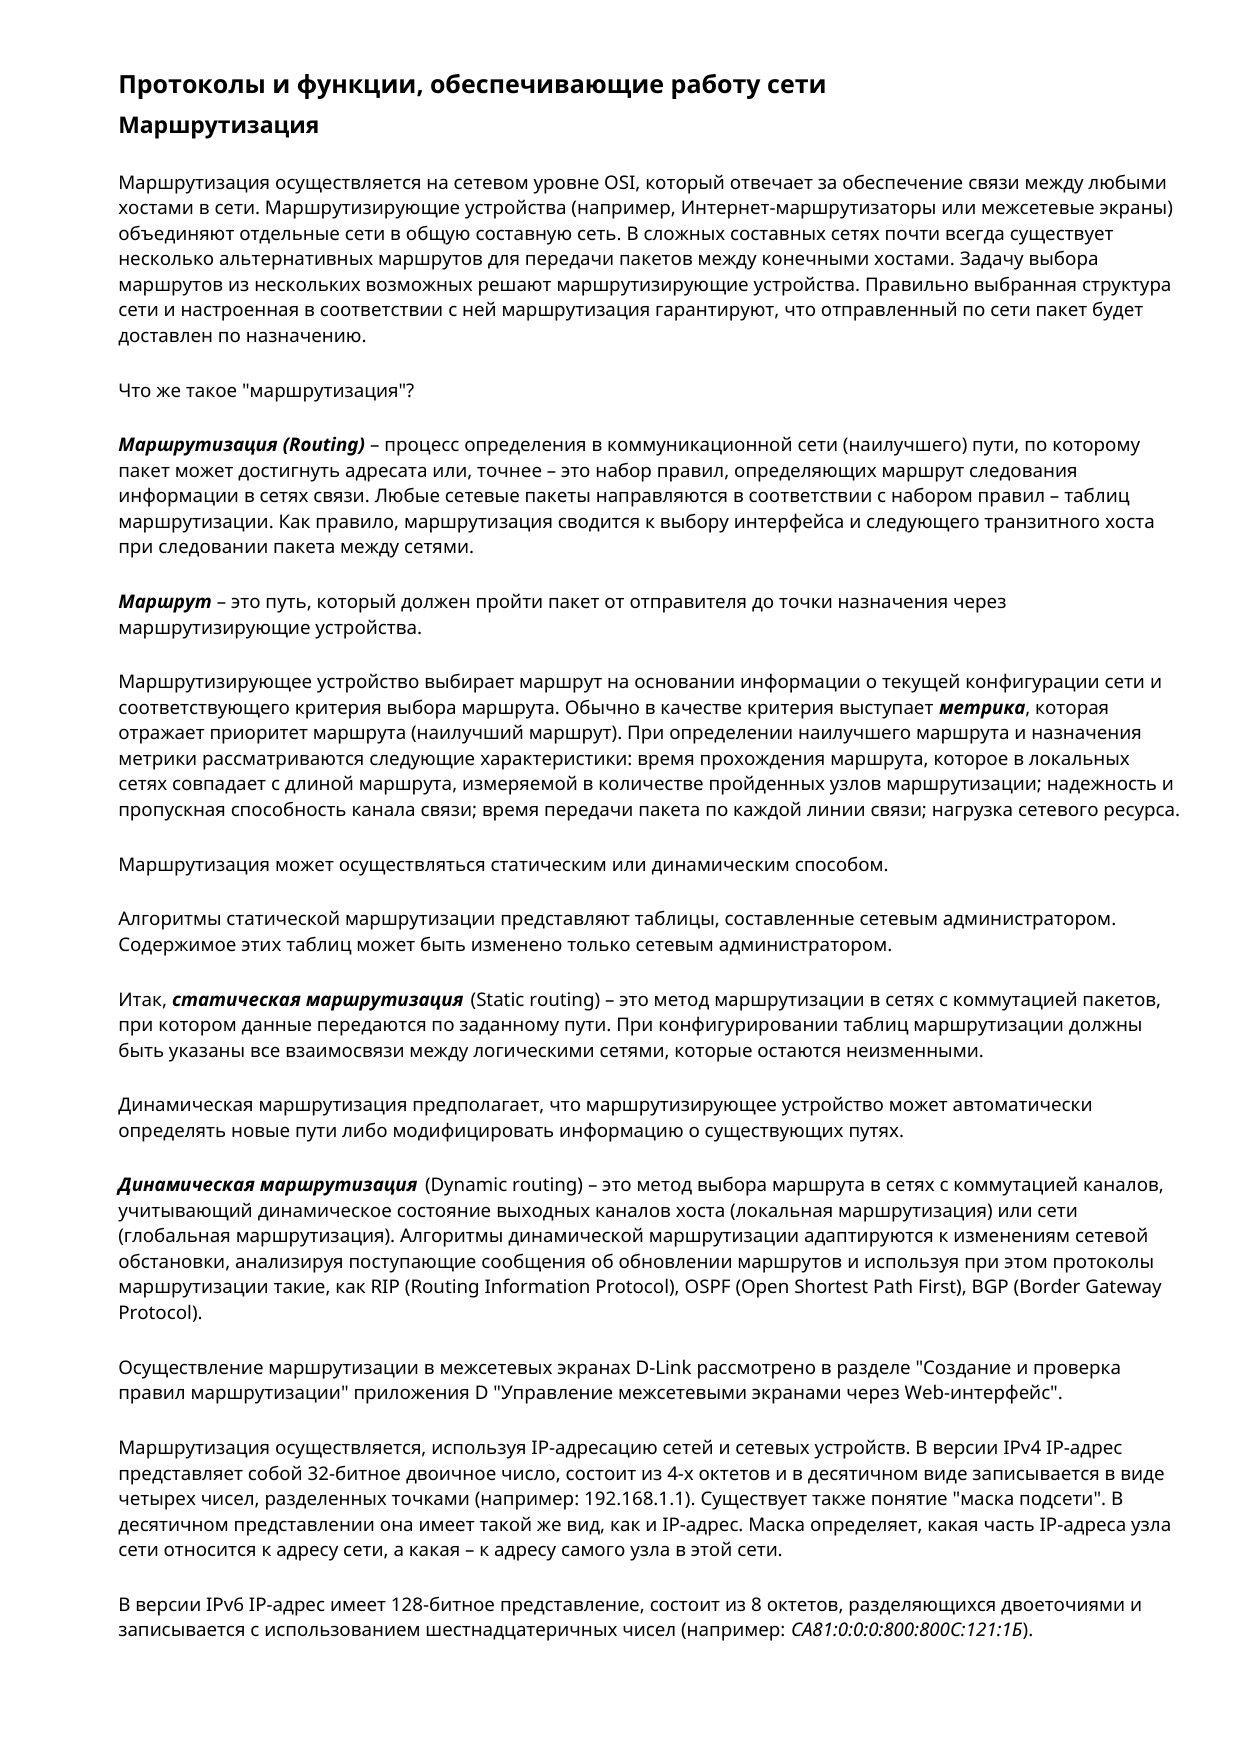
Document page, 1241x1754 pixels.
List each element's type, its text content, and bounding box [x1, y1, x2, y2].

text Алгоритмы статической маршрутизации представляют таблицы, составленные сетевым администратором. Содержимое этих таблиц может быть изменено только сетевым администратором. [118, 906, 1181, 957]
text Маршрутизация может осуществляться статическим или динамическим способом. [118, 851, 1181, 876]
text Маршрут – это путь, который должен пройти пакет от отправителя до точки назначения через маршрутизирующие устройства. [118, 588, 1181, 639]
text Динамическая маршрутизация (Dynamic routing) – это метод выбора маршрута в сетях с коммутацией каналов, учитывающий динамическое состояние выходных каналов хоста (локальная маршрутизация) или сети (глобальная маршрутизация). Алгоритмы динамической маршрутизации адаптируются к изменениям сетевой обстановки, анализируя поступающие сообщения об обновлении маршрутов и используя при этом протоколы маршрутизации такие, как RIP (Routing Information Protocol), OSPF (Open Shortest Path First), BGP (Border Gateway Protocol). [118, 1172, 1181, 1325]
text Маршрутизация (Routing) – процесс определения в коммуникационной сети (наилучшего) пути, по которому пакет может достигнуть адресата или, точнее – это набор правил, определяющих маршрут следования информации в сетях связи. Любые сетевые пакеты направляются в соответствии с набором правил – таблиц маршрутизации. Как правило, маршрутизация сводится к выбору интерфейса и следующего транзитного хоста при следовании пакета между сетями. [118, 432, 1181, 559]
text Маршрутизирующее устройство выбирает маршрут на основании информации о текущей конфигурации сети и соответствующего критерия выбора маршрута. Обычно в качестве критерия выступает метрика, которая отражает приоритет маршрута (наилучший маршрут). При определении наилучшего маршрута и назначения метрики рассматриваются следующие характеристики: время прохождения маршрута, которое в локальных сетях совпадает с длиной маршрута, измеряемой в количестве пройденных узлов маршрутизации; надежность и пропускная способность канала связи; время передачи пакета по каждой линии связи; нагрузка сетевого ресурса. [118, 669, 1181, 822]
text Осуществление маршрутизации в межсетевых экранах D-Link рассмотрено в разделе "Создание и проверка правил маршрутизации" приложения D "Управление межсетевыми экранами через Web-интерфейс". [118, 1354, 1181, 1405]
text В версии IPv6 IP-адрес имеет 128-битное представление, состоит из 8 октетов, разделяющихся двоеточиями и записывается с использованием шестнадцатеричных чисел (например: СА81:0:0:0:800:800С:121:1Б). [118, 1591, 1181, 1642]
text Что же такое "маршрутизация"? [118, 377, 1181, 402]
text Итак, статическая маршрутизация (Static routing) – это метод маршрутизации в сетях с коммутацией пакетов, при котором данные передаются по заданному пути. При конфигурировании таблиц маршрутизации должны быть указаны все взаимосвязи между логическими сетями, которые остаются неизменными. [118, 986, 1181, 1062]
text Маршрутизация осуществляется на сетевом уровне OSI, который отвечает за обеспечение связи между любыми хостами в сети. Маршрутизирующие устройства (например, Интернет-маршрутизаторы или межсетевые экраны) объединяют отдельные сети в общую составную сеть. В сложных составных сетях почти всегда существует несколько альтернативных маршрутов для передачи пакетов между конечными хостами. Задачу выбора маршрутов из нескольких возможных решают маршрутизирующие устройства. Правильно выбранная структура сети и настроенная в соответствии с ней маршрутизация гарантируют, что отправленный по сети пакет будет доставлен по назначению. [118, 169, 1181, 348]
text Динамическая маршрутизация предполагает, что маршрутизирующее устройство может автоматически определять новые пути либо модифицировать информацию о существующих путях. [118, 1092, 1181, 1143]
text Маршрутизация [118, 109, 1181, 140]
text Протоколы и функции, обеспечивающие работу сети [118, 67, 1181, 101]
text Маршрутизация осуществляется, используя IP-адресацию сетей и сетевых устройств. В версии IPv4 IP-адрес представляет собой 32-битное двоичное число, состоит из 4-х октетов и в десятичном виде записывается в виде четырех чисел, разделенных точками (например: 192.168.1.1). Существует также понятие "маска подсети". В десятичном представлении она имеет такой же вид, как и IP-адрес. Маска определяет, какая часть IP-адреса узла сети относится к адресу сети, а какая – к адресу самого узла в этой сети. [118, 1434, 1181, 1562]
